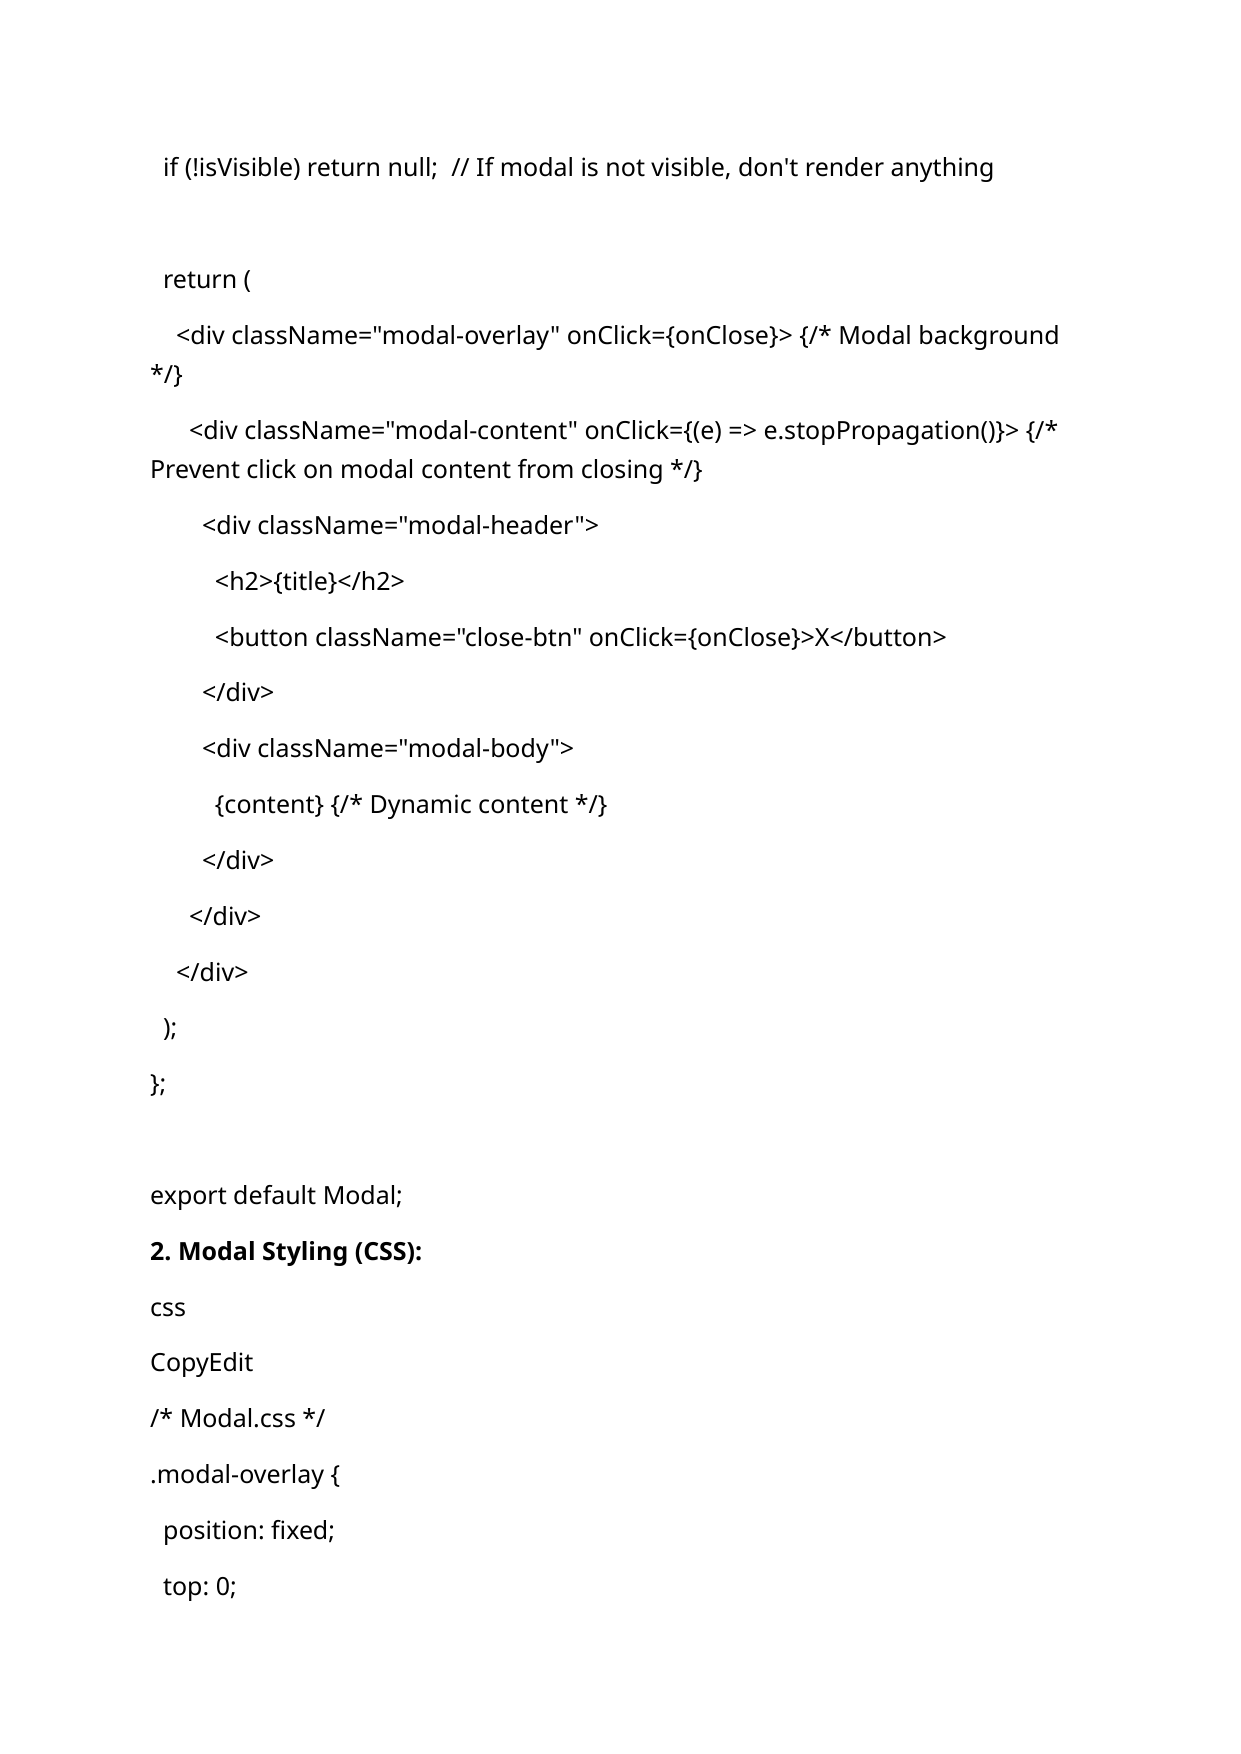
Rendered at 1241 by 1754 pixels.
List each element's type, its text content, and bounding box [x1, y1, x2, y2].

text <h2>{title}</h2> [150, 563, 1090, 597]
text CopyEdit [150, 1345, 1090, 1379]
text </div> [150, 954, 1090, 988]
text position: fixed; [150, 1512, 1090, 1547]
text </div> [150, 898, 1090, 932]
text export default Modal; [150, 1177, 1090, 1212]
text <div className="modal-header"> [150, 507, 1090, 542]
text return ( [150, 262, 1090, 296]
text }; [150, 1066, 1090, 1100]
text <div className="modal-content" onClick={(e) => e.stopPropagation()}> {/* Prevent click on modal content from closing */} [150, 412, 1090, 486]
text .modal-overlay { [150, 1457, 1090, 1491]
text ); [150, 1010, 1090, 1044]
text top: 0; [150, 1568, 1090, 1602]
text <div className="modal-overlay" onClick={onClose}> {/* Modal background */} [150, 317, 1090, 391]
text {content} {/* Dynamic content */} [150, 787, 1090, 821]
text if (!isVisible) return null; // If modal is not visible, don't render anything [150, 150, 1090, 184]
text <div className="modal-body"> [150, 731, 1090, 765]
text </div> [150, 675, 1090, 709]
text 2. Modal Styling (CSS): [150, 1233, 1090, 1267]
text /* Modal.css */ [150, 1401, 1090, 1435]
text <button className="close-btn" onClick={onClose}>X</button> [150, 619, 1090, 653]
text css [150, 1289, 1090, 1323]
text </div> [150, 842, 1090, 877]
